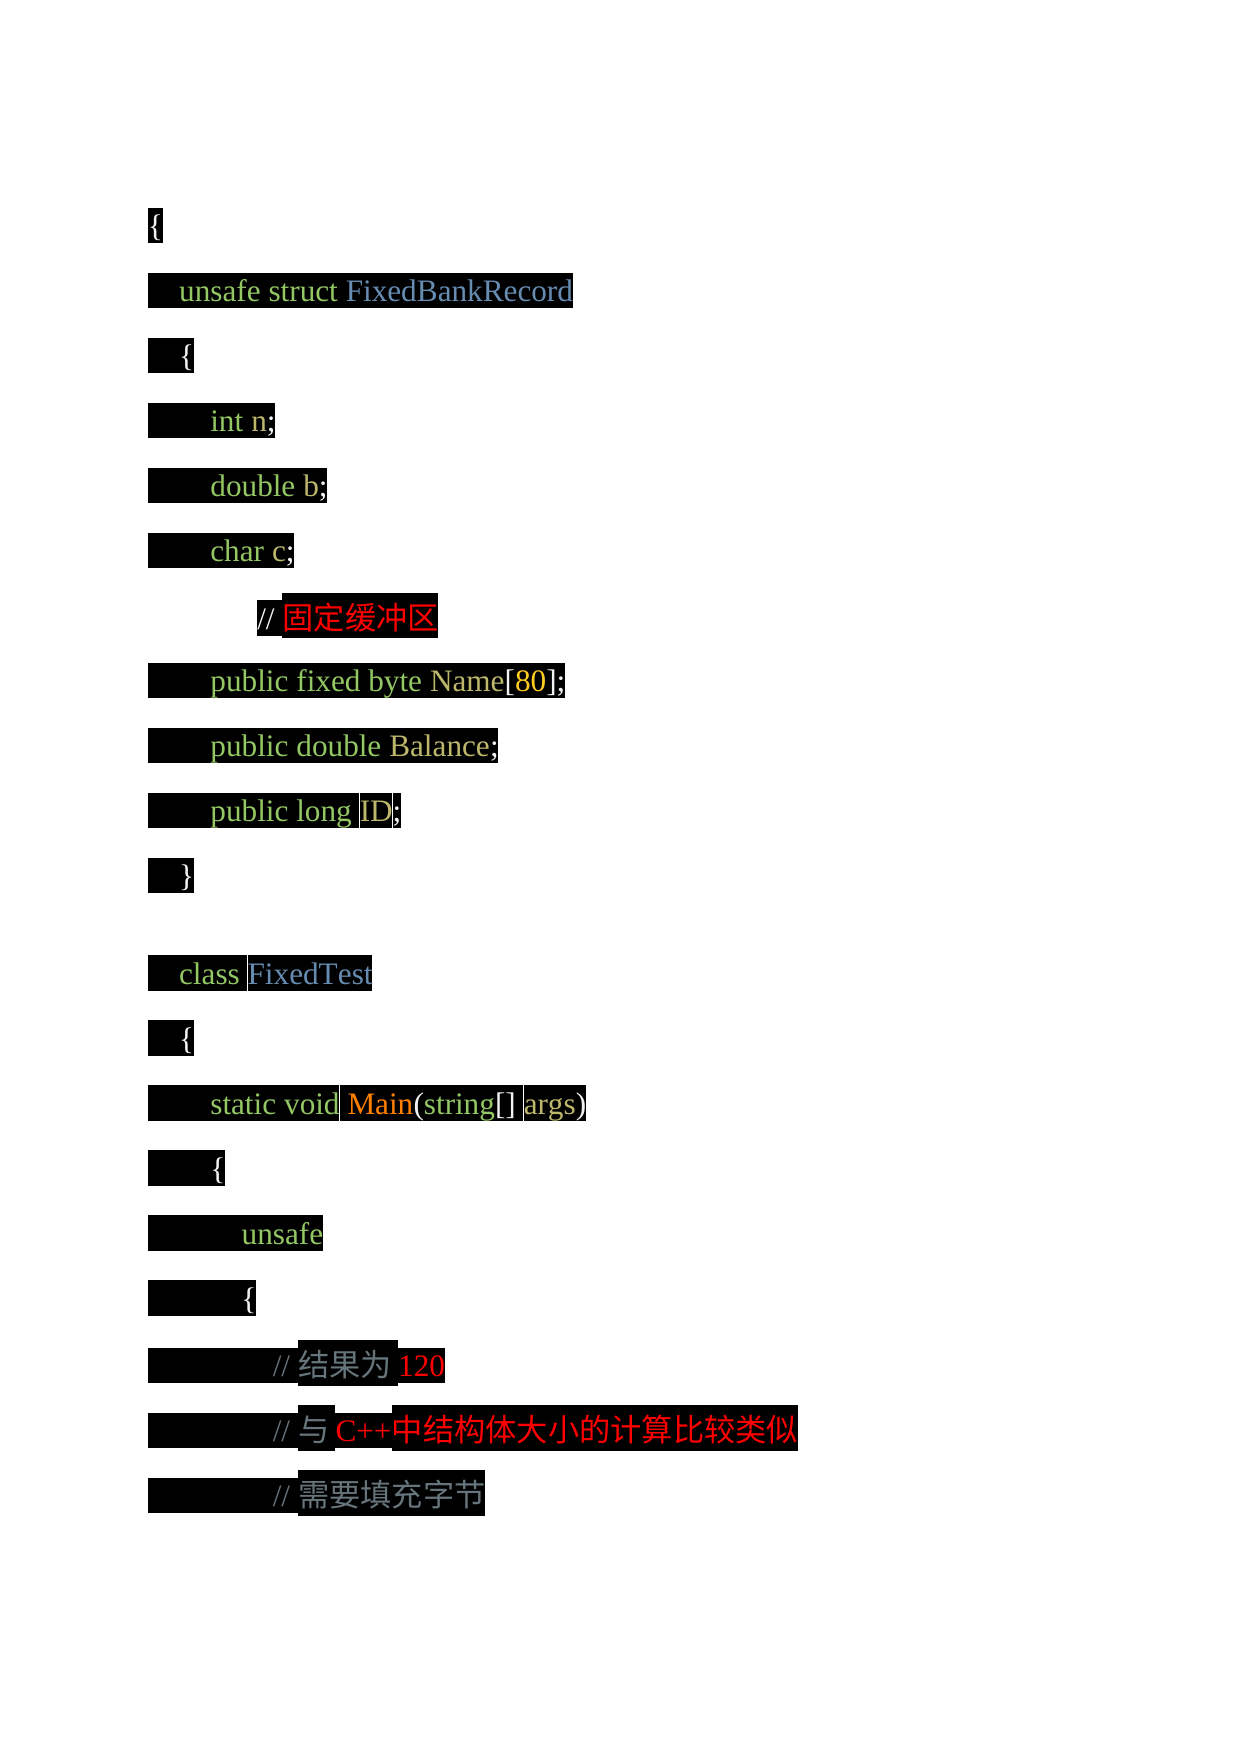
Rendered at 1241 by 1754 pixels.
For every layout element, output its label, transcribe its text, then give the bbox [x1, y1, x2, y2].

text { [148, 1005, 1092, 1070]
text // 需要填充字节 [148, 1460, 1092, 1525]
text public double Balance; [148, 713, 1092, 778]
text // 固定缓冲区 [148, 583, 1092, 648]
text } [148, 843, 1092, 908]
text public long ID; [148, 778, 1092, 843]
text { [148, 1135, 1092, 1200]
text // 与C++中结构体大小的计算比较类似 [148, 1395, 1092, 1460]
text class FixedTest [148, 940, 1092, 1005]
text unsafe struct FixedBankRecord [148, 258, 1092, 323]
text static void Main(string[] args) [148, 1070, 1092, 1135]
text unsafe [148, 1200, 1092, 1265]
text double b; [148, 453, 1092, 518]
text public fixed byte Name[80]; [148, 648, 1092, 713]
text { [148, 323, 1092, 388]
text { [148, 1265, 1092, 1330]
text { [148, 193, 1092, 258]
text // 结果为120 [148, 1330, 1092, 1395]
text int n; [148, 388, 1092, 453]
text char c; [148, 518, 1092, 583]
